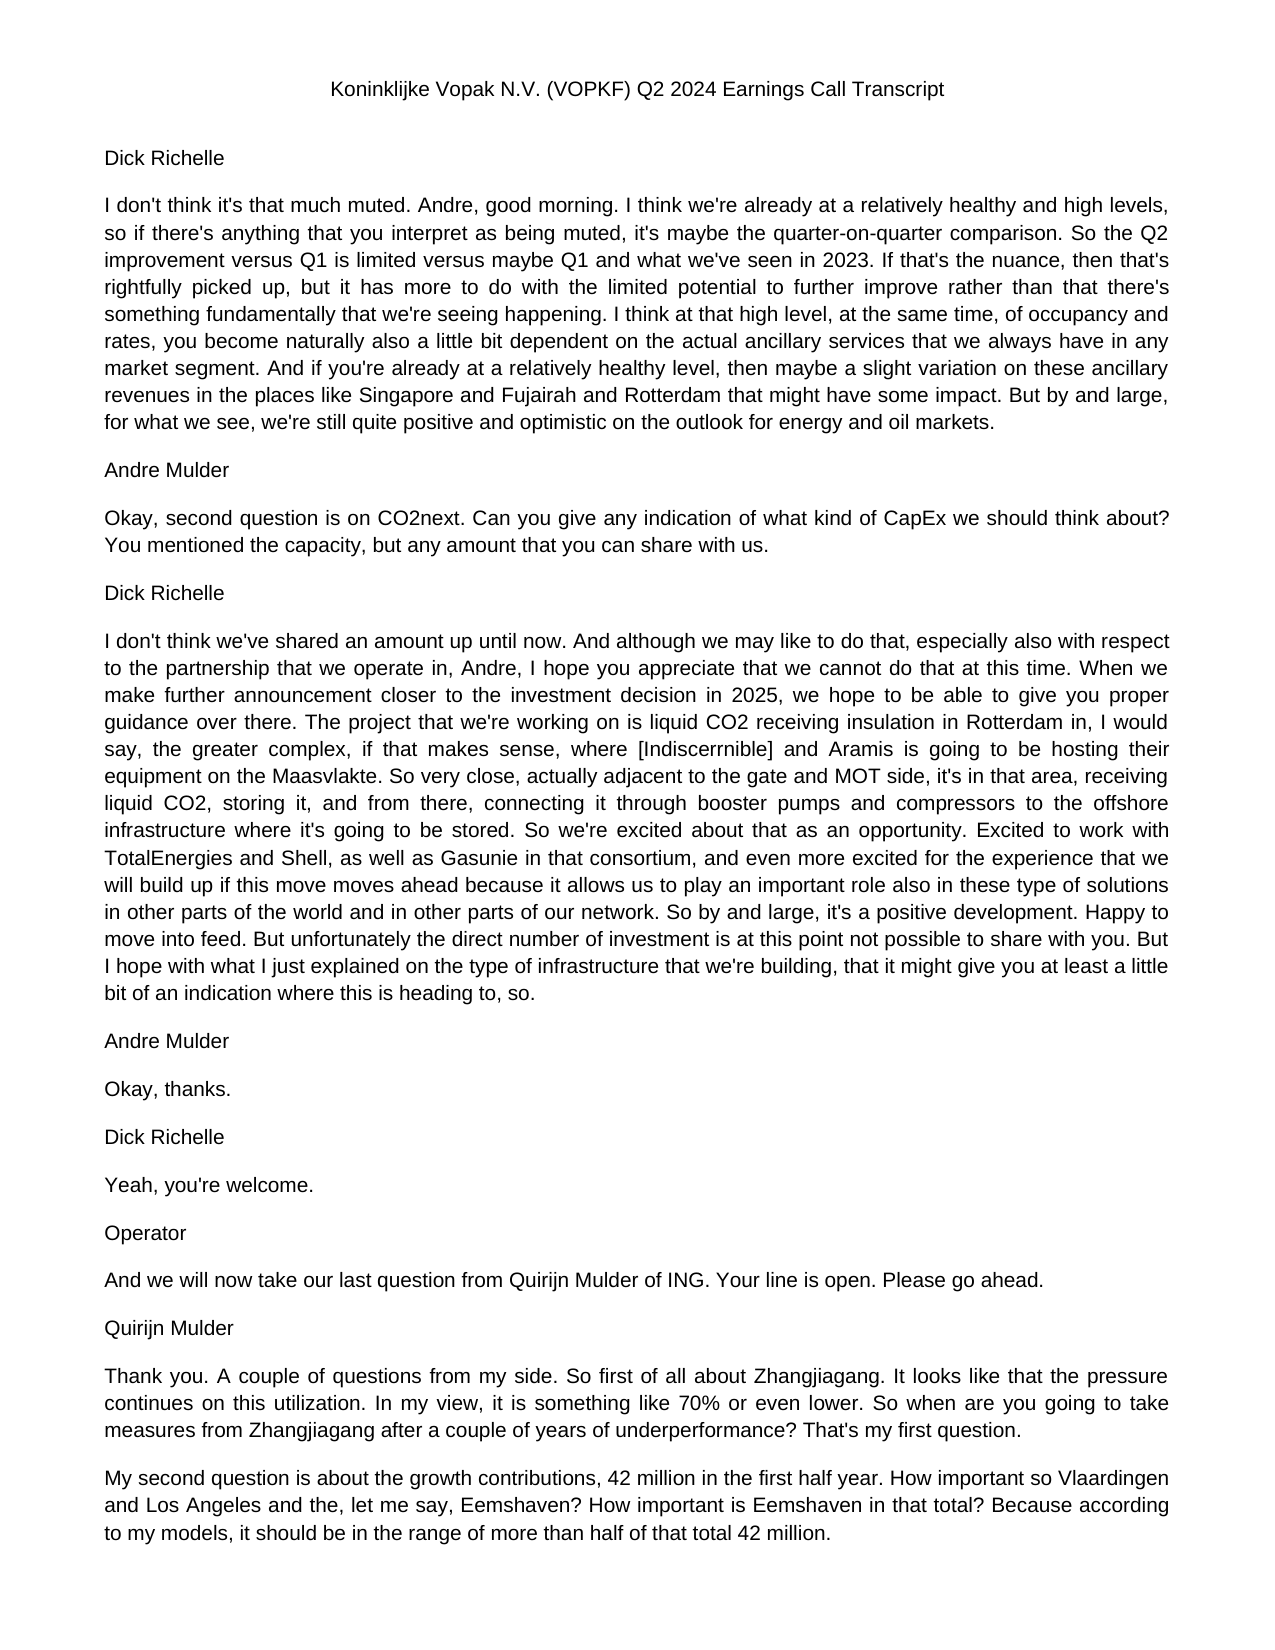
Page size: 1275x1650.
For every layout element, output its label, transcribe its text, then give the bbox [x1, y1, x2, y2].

text Dick Richelle [104, 142, 1171, 169]
text My second question is about the growth contributions, 42 million in the first half year. How important so Vlaardingen and Los Angeles and the, let me say, Eemshaven? How important is Eemshaven in that total? Because according to my models, it should be in the range of more than half of that total 42 million. [104, 1463, 1171, 1544]
text I don't think it's that much muted. Andre, good morning. I think we're already at a relatively healthy and high levels, so if there's anything that you interpret as being muted, it's maybe the quarter-on-quarter comparison. So the Q2 improvement versus Q1 is limited versus maybe Q1 and what we've seen in 2023. If that's the nuance, then that's rightfully picked up, but it has more to do with the limited potential to further improve rather than that there's something fundamentally that we're seeing happening. I think at that high level, at the same time, of occupancy and rates, you become naturally also a little bit dependent on the actual ancillary services that we always have in any market segment. And if you're already at a relatively healthy level, then maybe a slight variation on these ancillary revenues in the places like Singapore and Fujairah and Rotterdam that might have some impact. But by and large, for what we see, we're still quite positive and optimistic on the outlook for energy and oil markets. [104, 190, 1171, 434]
text Andre Mulder [104, 1026, 1171, 1053]
text Thank you. A couple of questions from my side. So first of all about Zhangjiagang. It looks like that the pressure continues on this utilization. In my view, it is something like 70% or even lower. So when are you going to take measures from Zhangjiagang after a couple of years of underperformance? That's my first question. [104, 1361, 1171, 1442]
text Dick Richelle [104, 1121, 1171, 1148]
text Dick Richelle [104, 578, 1171, 605]
text Operator [104, 1217, 1171, 1244]
text Okay, second question is on CO2next. Can you give any indication of what kind of CapEx we should think about? You mentioned the capacity, but any amount that you can share with us. [104, 503, 1171, 557]
text I don't think we've shared an amount up until now. And although we may like to do that, especially also with respect to the partnership that we operate in, Andre, I hope you appreciate that we cannot do that at this time. When we make further announcement closer to the investment decision in 2025, we hope to be able to give you proper guidance over there. The project that we're working on is liquid CO2 receiving insulation in Rotterdam in, I would say, the greater complex, if that makes sense, where [Indiscerrnible] and Aramis is going to be hosting their equipment on the Maasvlakte. So very close, actually adjacent to the gate and MOT side, it's in that area, receiving liquid CO2, storing it, and from there, connecting it through booster pumps and compressors to the offshore infrastructure where it's going to be stored. So we're excited about that as an opportunity. Excited to work with TotalEnergies and Shell, as well as Gasunie in that consortium, and even more excited for the experience that we will build up if this move moves ahead because it allows us to play an important role also in these type of solutions in other parts of the world and in other parts of our network. So by and large, it's a positive development. Happy to move into feed. But unfortunately the direct number of investment is at this point not possible to share with you. But I hope with what I just explained on the type of infrastructure that we're building, that it might give you at least a little bit of an indication where this is heading to, so. [104, 626, 1171, 1005]
text And we will now take our last question from Quirijn Mulder of ING. Your line is open. Please go ahead. [104, 1265, 1171, 1292]
text Quirijn Mulder [104, 1313, 1171, 1340]
text Andre Mulder [104, 455, 1171, 482]
text Okay, thanks. [104, 1073, 1171, 1101]
text Yeah, you're welcome. [104, 1169, 1171, 1196]
